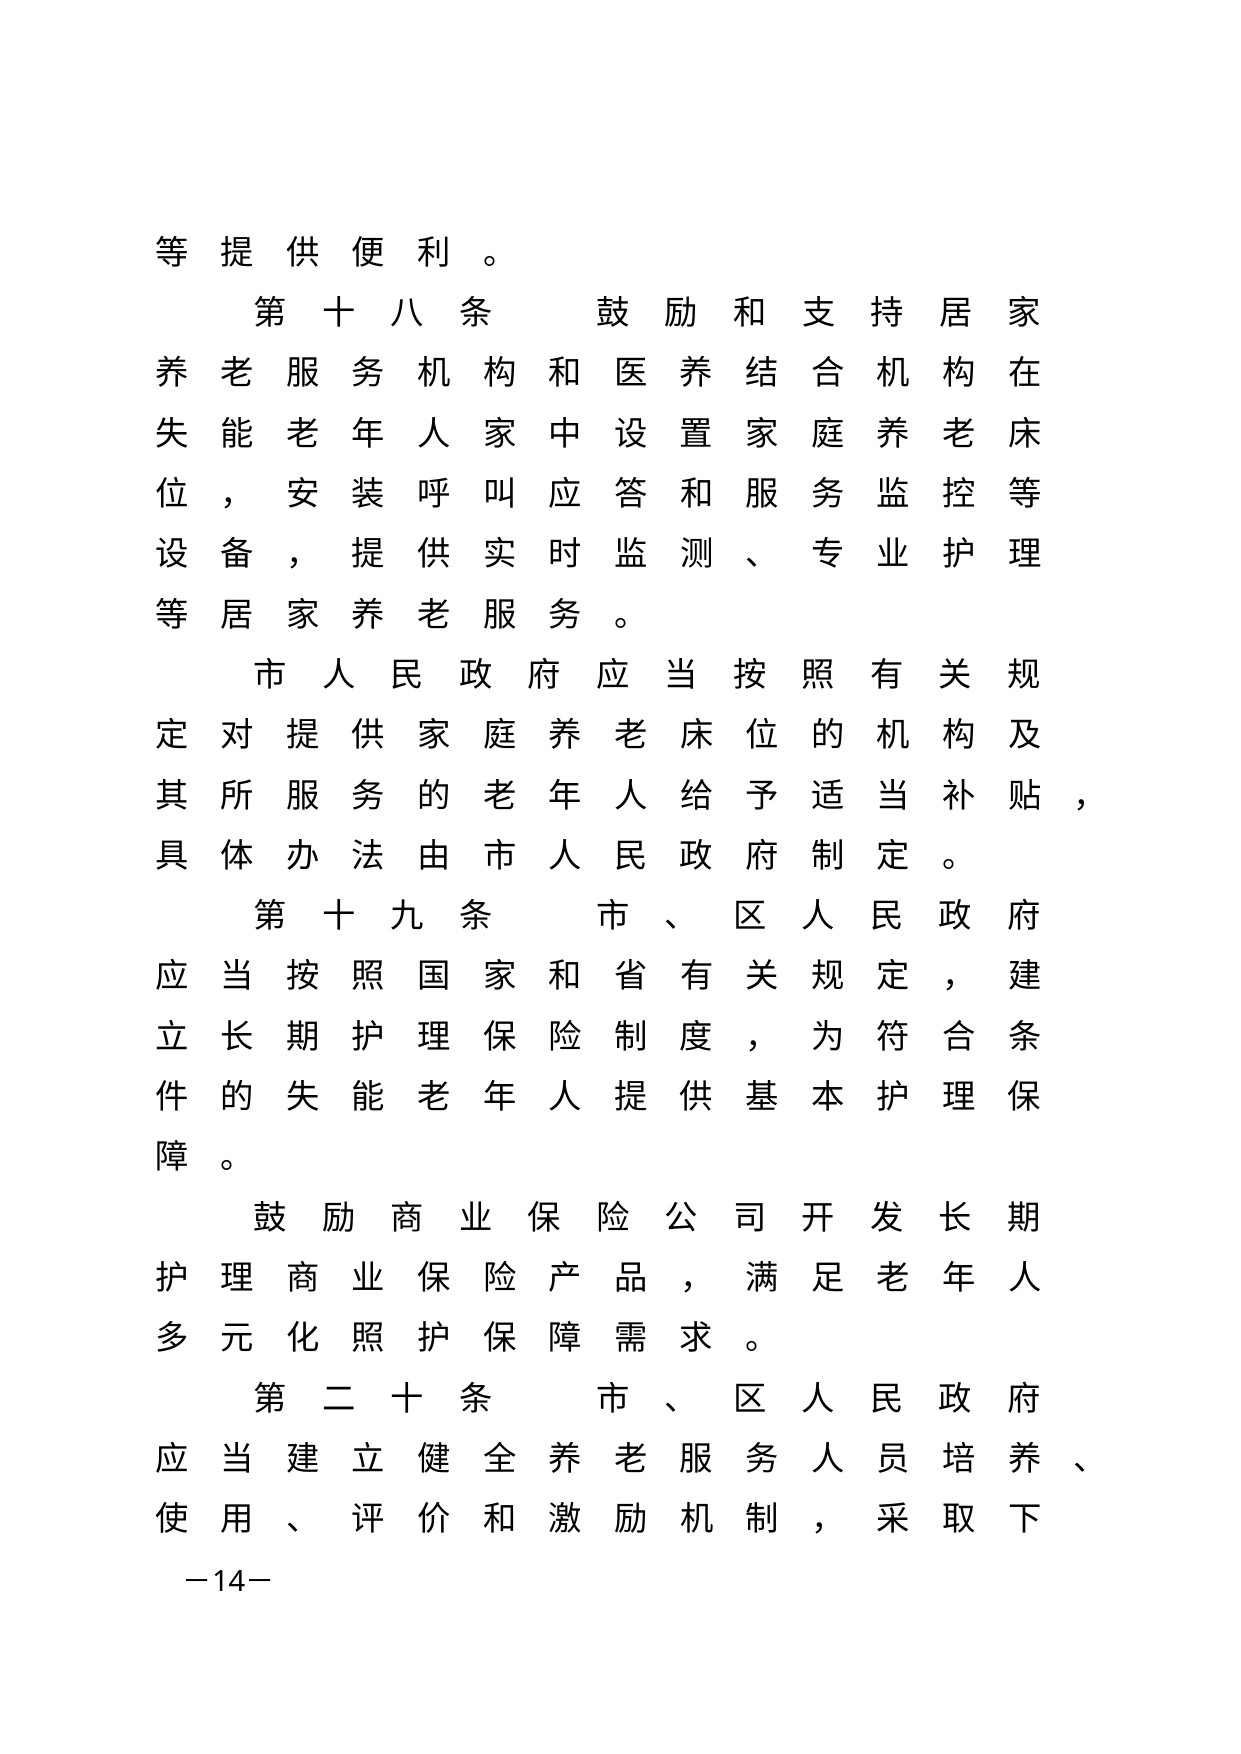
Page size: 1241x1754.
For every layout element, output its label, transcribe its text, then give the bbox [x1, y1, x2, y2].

text 鼓励商业保险公司开发长期护理商业保险产品，满足老年人多元化照护保障需求。 [155, 1184, 1073, 1365]
text 第十八条 鼓励和支持居家养老服务机构和医养结合机构在失能老年人家中设置家庭养老床位，安装呼叫应答和服务监控等设备，提供实时监测、专业护理等居家养老服务。 [155, 280, 1073, 642]
text 卫生健康、医疗保障等行政主管部门应当完善社区（村）用药、医疗保险报销政策，保障基层医疗卫生机构药物供应，为居家老年人治疗、用药、费用结算等提供便利。 [155, 219, 1073, 280]
text 市人民政府应当按照有关规定对提供家庭养老床位的机构及其所服务的老年人给予适当补贴，具体办法由市人民政府制定。 [155, 642, 1073, 883]
text 第二十条 市、区人民政府应当建立健全养老服务人员培养、使用、评价和激励机制，采取下列措施推进居家养老服务队伍建设： [155, 1365, 1073, 1546]
text 第十九条 市、区人民政府应当按照国家和省有关规定，建立长期护理保险制度，为符合条件的失能老年人提供基本护理保障。 [155, 883, 1073, 1184]
